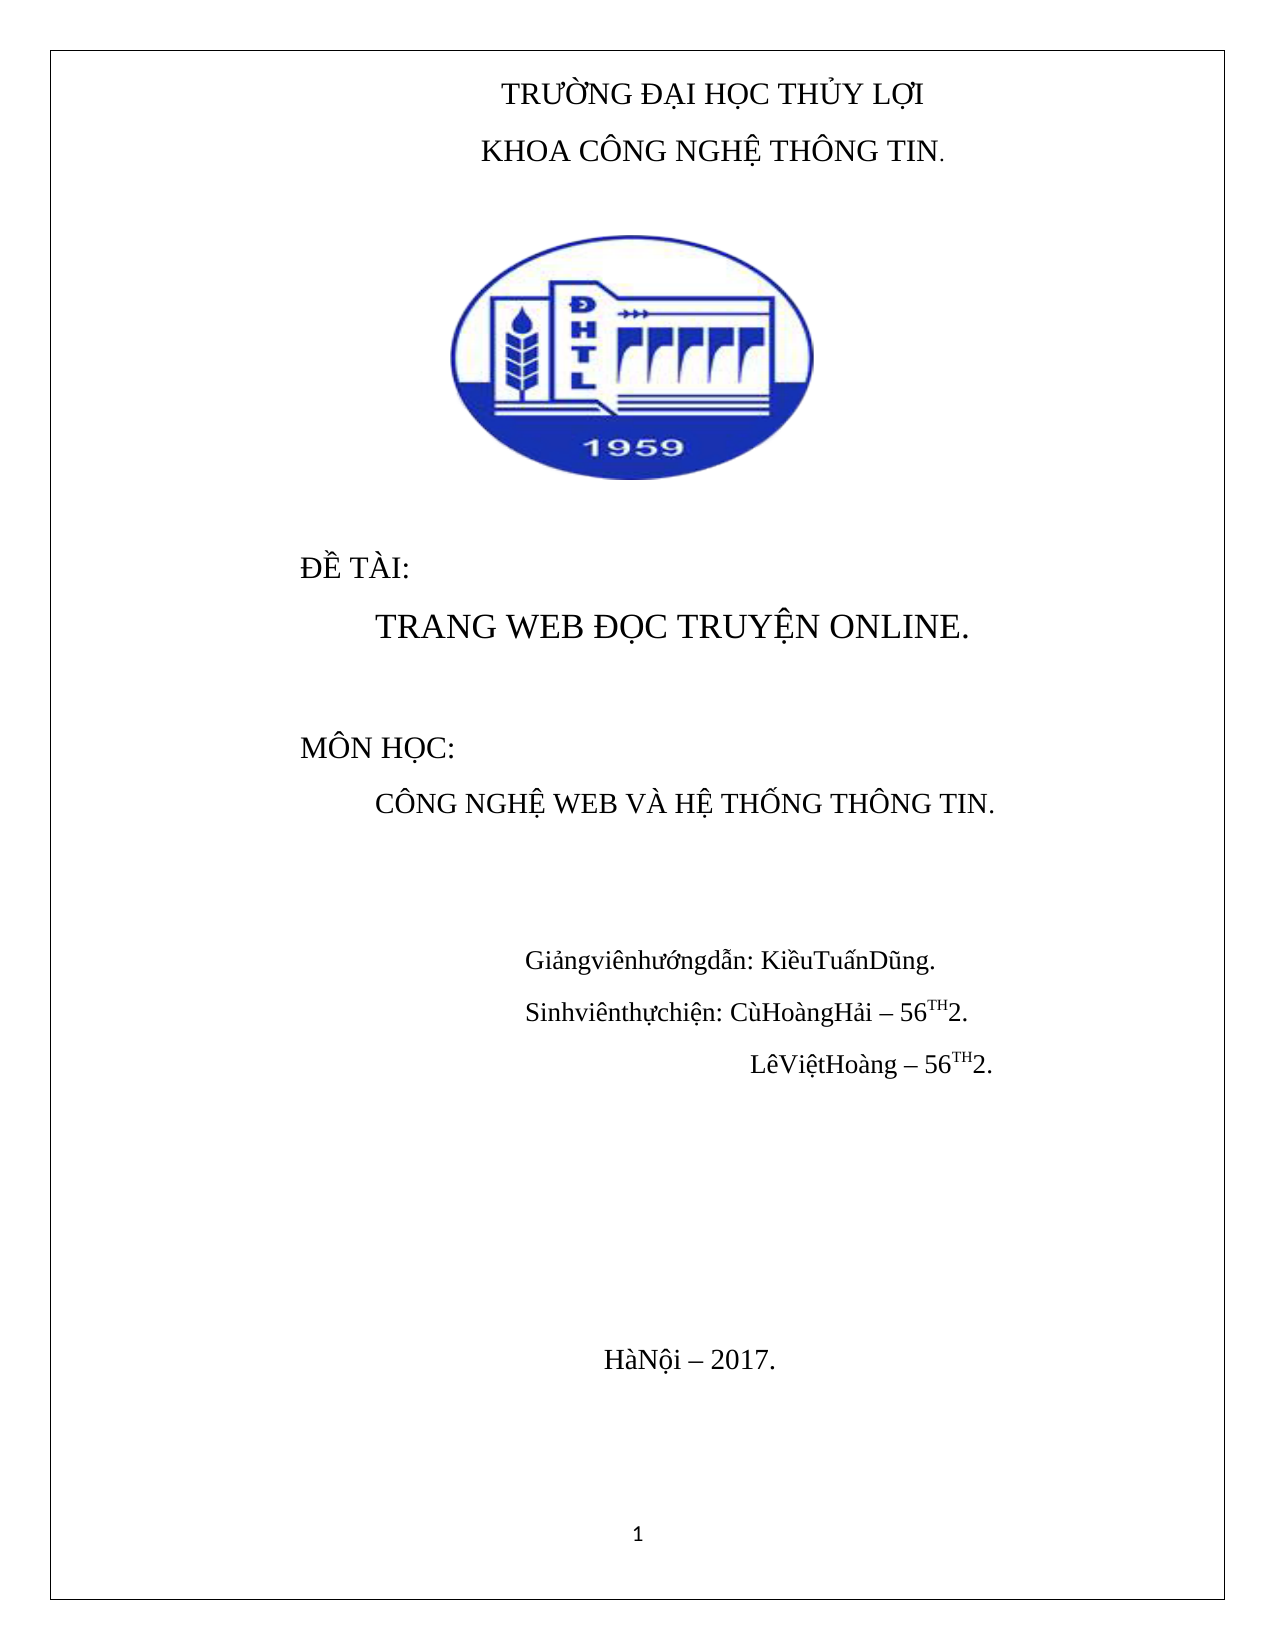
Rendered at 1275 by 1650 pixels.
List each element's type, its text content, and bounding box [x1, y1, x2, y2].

picture [450, 235, 814, 480]
text KHOA CÔNG NGHỆ THÔNG TIN. [225, 132, 1200, 168]
text TRƯỜNG ĐẠI HỌC THỦY LỢI [225, 75, 1200, 111]
text Giảngviênhướngdẫn: KiềuTuấnDũng. [150, 944, 1200, 975]
text LêViệtHoàng – 56TH2. [150, 1048, 1200, 1079]
text HàNội – 2017. [179, 1342, 1200, 1375]
text TRANG WEB ĐỌC TRUYỆN ONLINE. [300, 606, 1200, 646]
text CÔNG NGHỆ WEB VÀ HỆ THỐNG THÔNG TIN. [150, 786, 1200, 819]
text ĐỀ TÀI: [300, 549, 1200, 585]
text MÔN HỌC: [150, 729, 1200, 765]
text Sinhviênthựchiện: CùHoàngHải – 56TH2. [150, 996, 1200, 1027]
